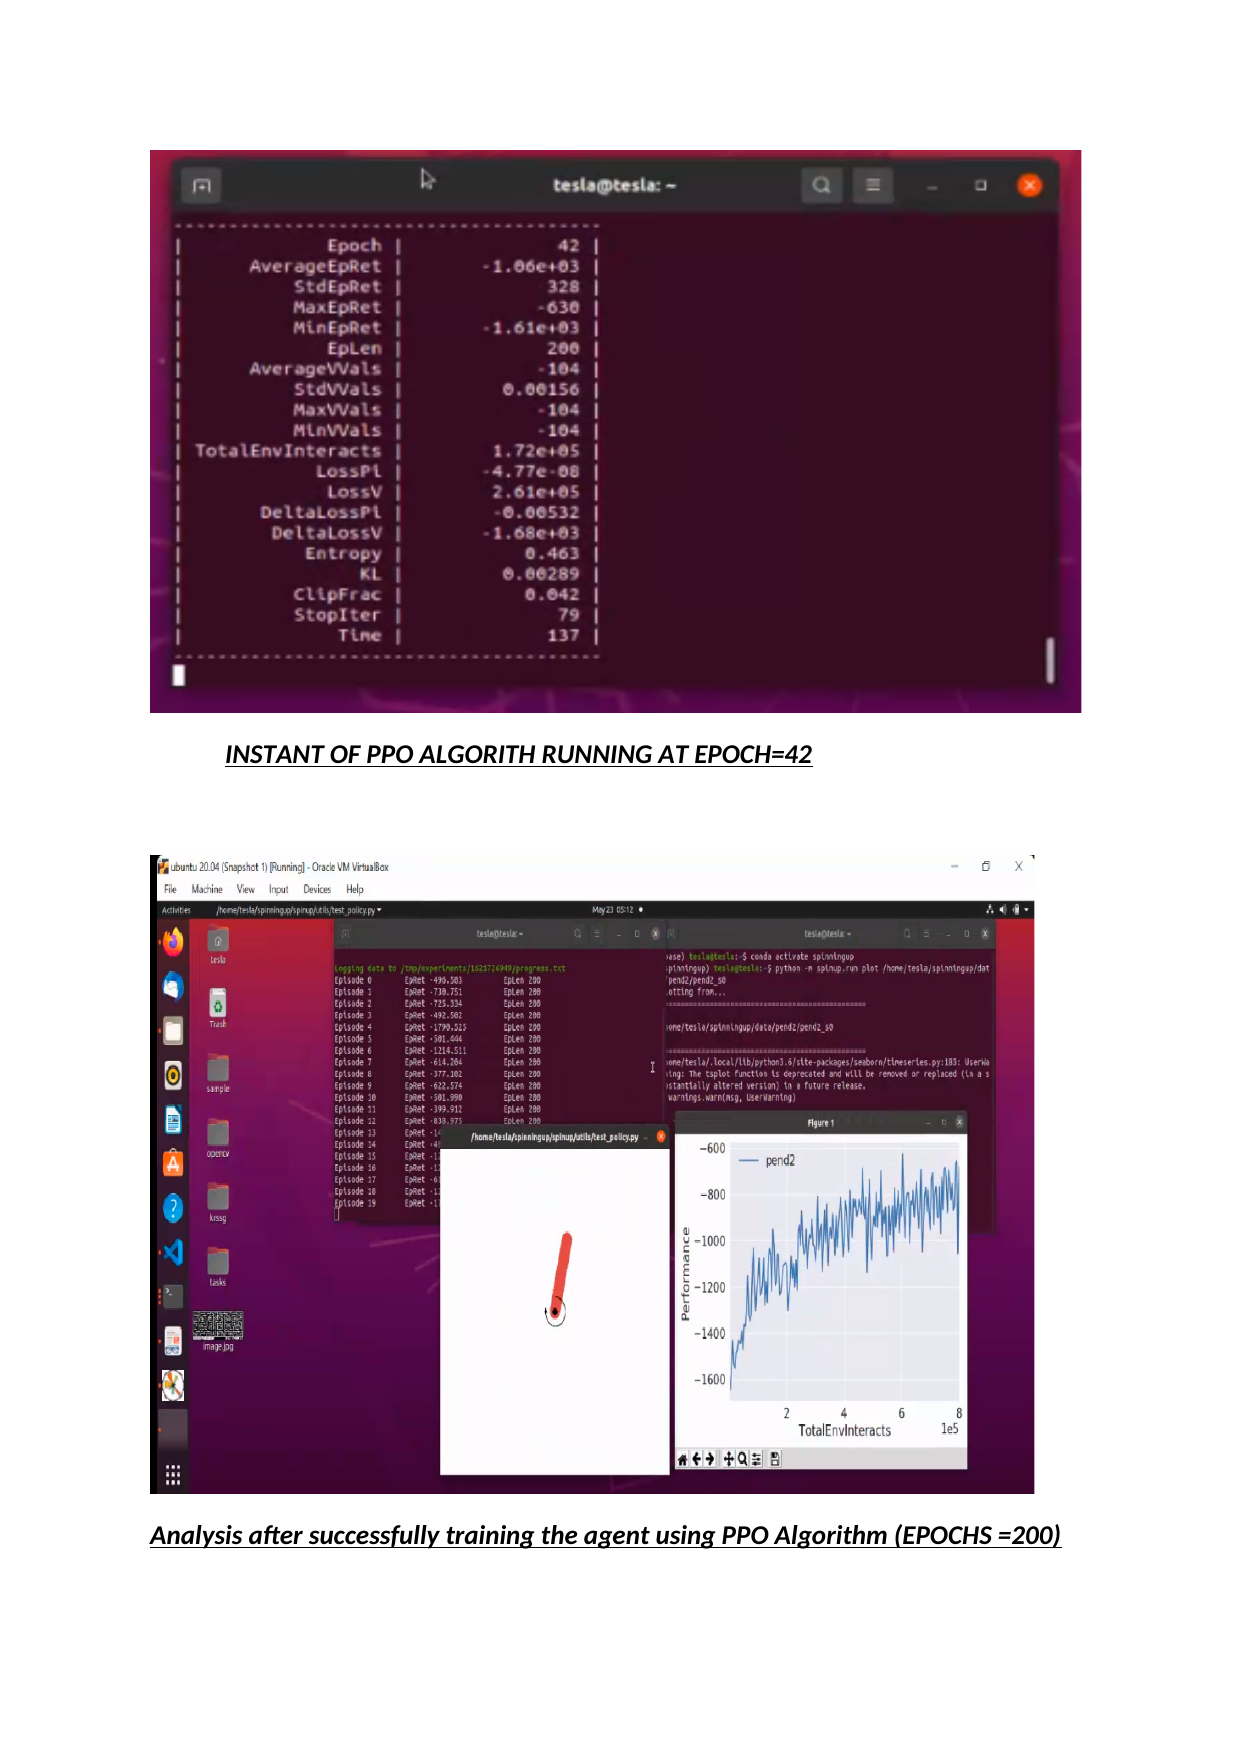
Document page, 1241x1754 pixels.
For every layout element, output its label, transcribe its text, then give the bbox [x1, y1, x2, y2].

text Analysis after successfully training the agent using PPO Algorithm (EPOCHS =200) [150, 1518, 1090, 1552]
text INSTANT OF PPO ALGORITH RUNNING AT EPOCH=42 [225, 737, 1090, 771]
picture [150, 150, 1082, 713]
picture [150, 855, 1035, 1494]
